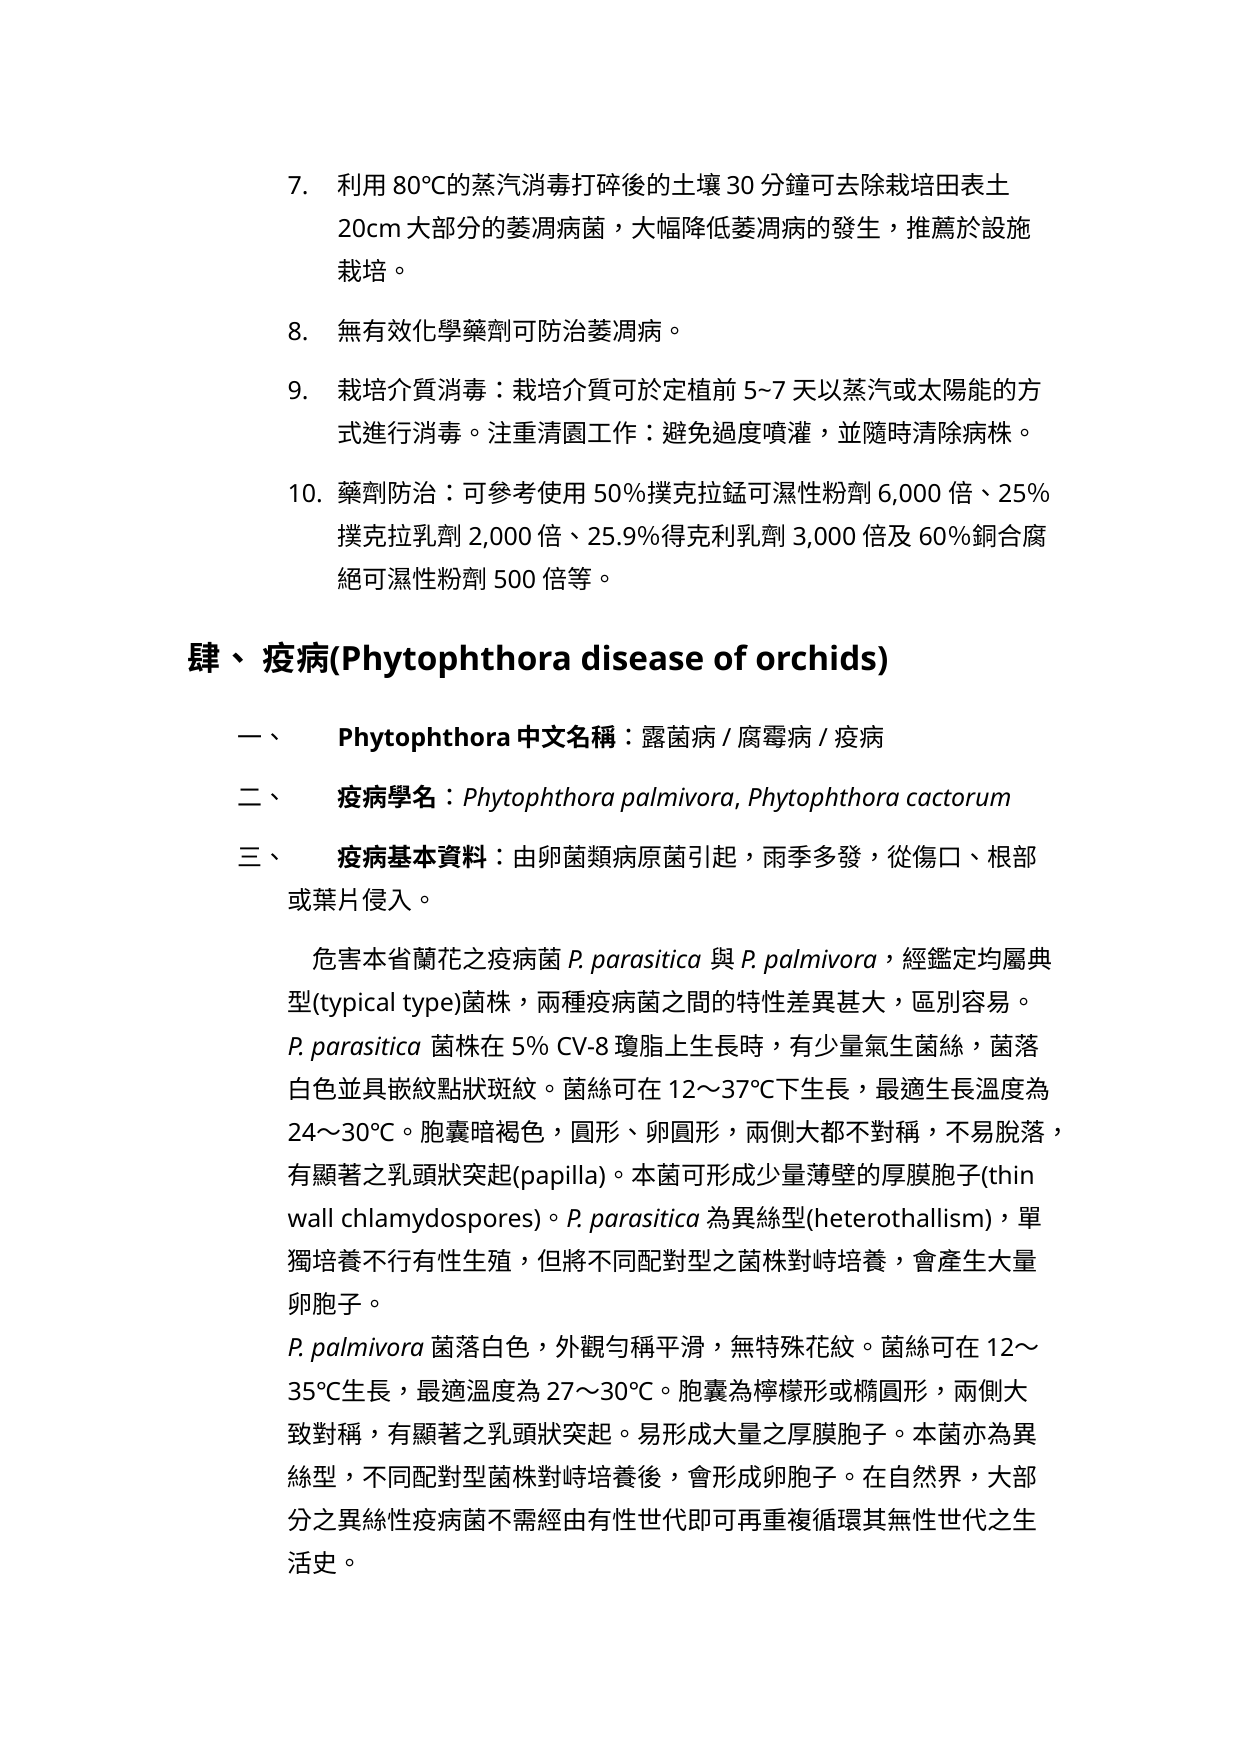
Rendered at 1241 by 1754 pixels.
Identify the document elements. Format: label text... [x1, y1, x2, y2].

list Phytophthora中文名稱：露菌病 / 腐霉病 / 疫病 [237, 717, 1053, 755]
list 無有效化學藥劑可防治萎凋病。 [287, 310, 1053, 348]
text 危害本省蘭花之疫病菌P. parasitica 與P. palmivora，經鑑定均屬典型(typical type)菌株，兩種疫病菌之間的特性差異甚大，區別容易。 P. parasitica 菌株在 5％ CV-8瓊脂上生長時，有少量氣生菌絲，菌落白色並具嵌紋點狀斑紋。菌絲可在12～37℃下生長，最適生長溫度為24～30℃。胞囊暗褐色，圓形、卵圓形，兩側大都不對稱，不易脫落，有顯著之乳頭狀突起(papilla)。本菌可形成少量薄壁的厚膜胞子(thin wall chlamydospores)。P. parasitica 為異絲型(heterothallism)，單獨培養不行有性生殖，但將不同配對型之菌株對峙培養，會產生大量卵胞子。 P. palmivora 菌落白色，外觀勻稱平滑，無特殊花紋。菌絲可在12～35℃生長，最適溫度為27～30℃。胞囊為檸檬形或橢圓形，兩側大致對稱，有顯著之乳頭狀突起。易形成大量之厚膜胞子。本菌亦為異絲型，不同配對型菌株對峙培養後，會形成卵胞子。在自然界，大部分之異絲性疫病菌不需經由有性世代即可再重複循環其無性世代之生活史。 [287, 939, 1053, 1580]
list 疫病基本資料：由卵菌類病原菌引起，雨季多發，從傷口、根部或葉片侵入。 [237, 836, 1053, 917]
list 疫病學名：Phytophthora palmivora, Phytophthora cactorum [237, 777, 1053, 814]
list 利用80℃的蒸汽消毒打碎後的土壤30分鐘可去除栽培田表土20cm大部分的萎凋病菌，大幅降低萎凋病的發生，推薦於設施栽培。 [287, 164, 1053, 288]
list 栽培介質消毒：栽培介質可於定植前 5~7 天以蒸汽或太陽能的方式進行消毒。注重清園工作：避免過度噴灌，並隨時清除病株。 [287, 370, 1053, 451]
list 藥劑防治：可參考使用 50％撲克拉錳可濕性粉劑 6,000 倍、25％撲克拉乳劑 2,000倍、25.9％得克利乳劑 3,000 倍及 60％銅合腐絕可濕性粉劑 500 倍等。 [287, 473, 1053, 596]
list 疫病(Phytophthora disease of orchids) [187, 618, 1053, 693]
